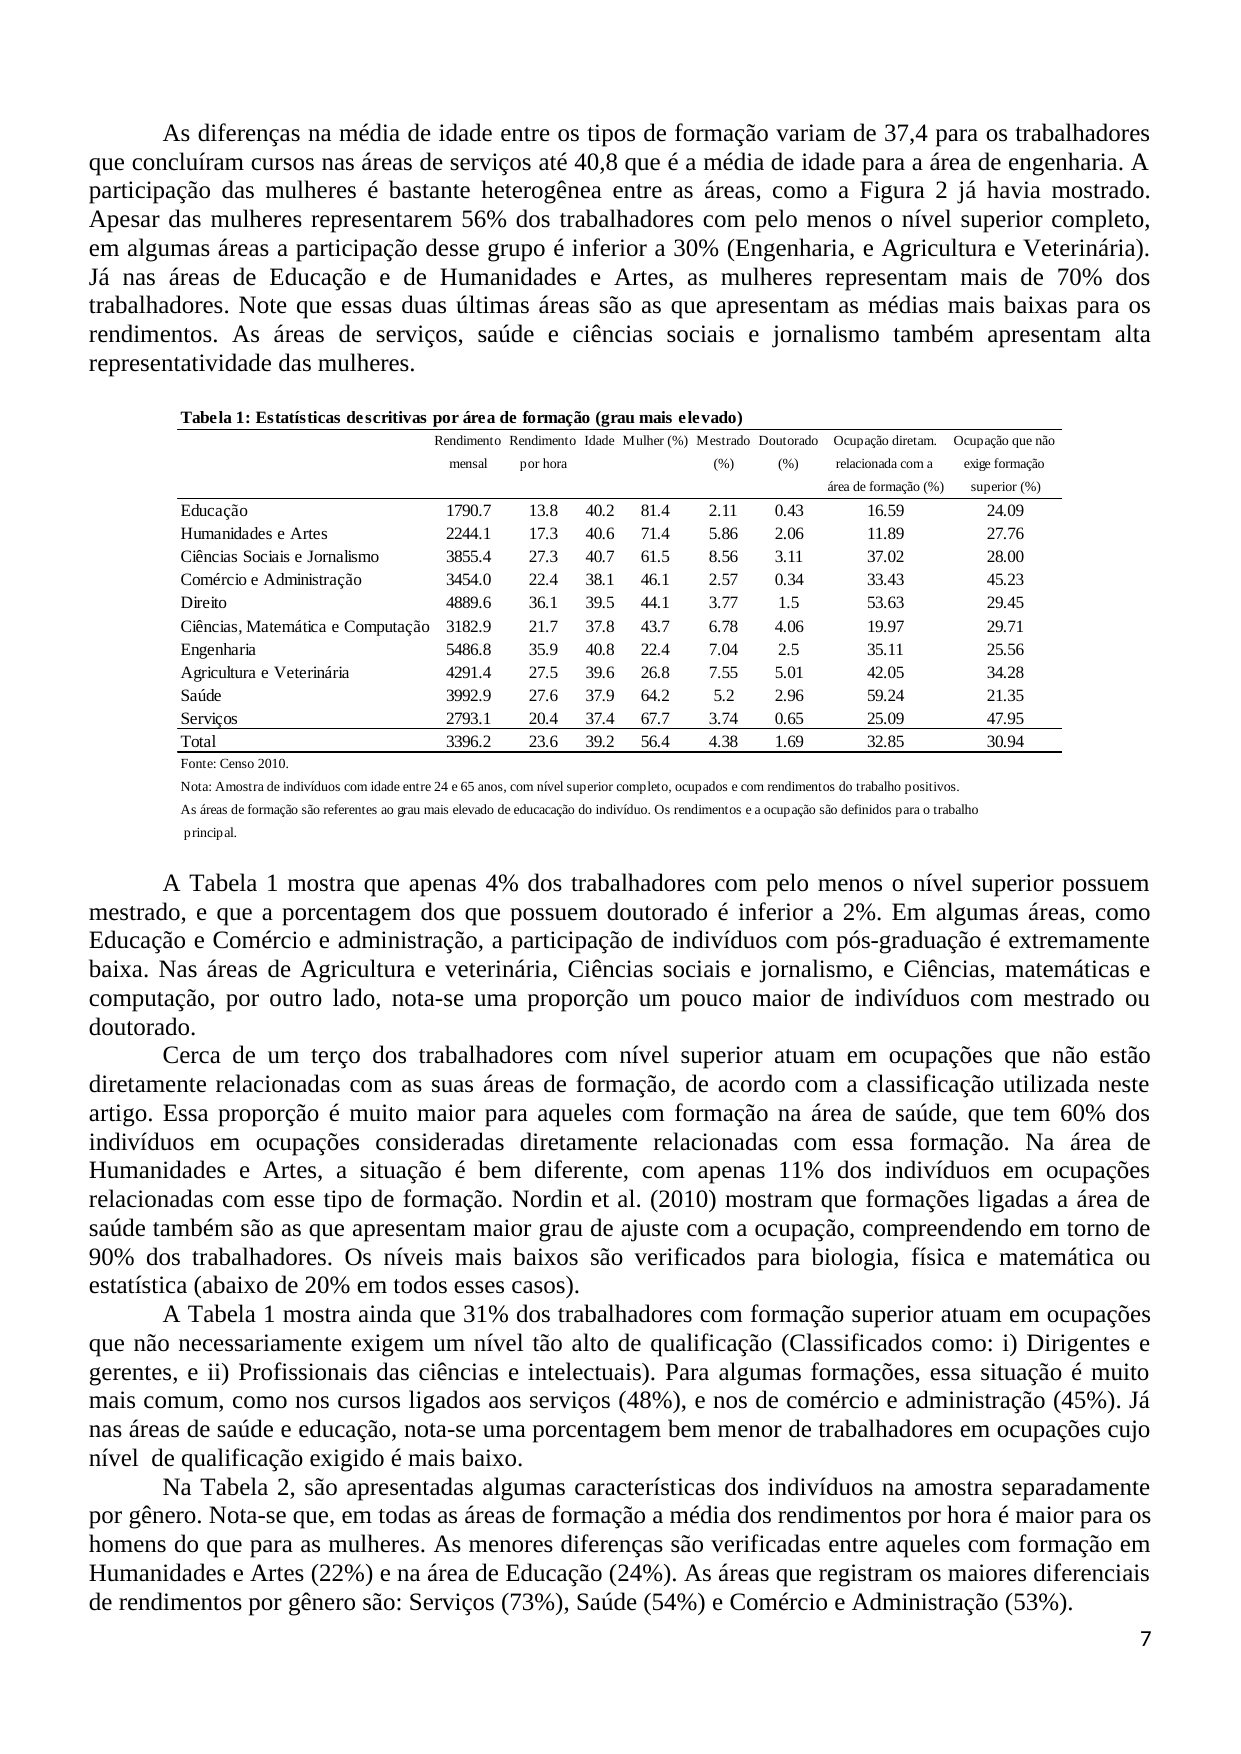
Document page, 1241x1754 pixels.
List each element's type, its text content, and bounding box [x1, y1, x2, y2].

text A Tabela 1 mostra ainda que 31% dos trabalhadores com formação superior atuam em ocupações que não necessariamente exigem um nível tão alto de qualificação (Classificados como: i) Dirigentes e gerentes, e ii) Profissionais das ciências e intelectuais). Para algumas formações, essa situação é muito mais comum, como nos cursos ligados aos serviços (48%), e nos de comércio e administração (45%). Já nas áreas de saúde e educação, nota-se uma porcentagem bem menor de trabalhadores em ocupações cujo nível de qualificação exigido é mais baixo. [89, 1299, 1152, 1472]
text A Tabela 1 mostra que apenas 4% dos trabalhadores com pelo menos o nível superior possuem mestrado, e que a porcentagem dos que possuem doutorado é inferior a 2%. Em algumas áreas, como Educação e Comércio e administração, a participação de indivíduos com pós-graduação é extremamente baixa. Nas áreas de Agricultura e veterinária, Ciências sociais e jornalismo, e Ciências, matemáticas e computação, por outro lado, nota-se uma proporção um pouco maior de indivíduos com mestrado ou doutorado. [89, 868, 1152, 1040]
text As diferenças na média de idade entre os tipos de formação variam de 37,4 para os trabalhadores que concluíram cursos nas áreas de serviços até 40,8 que é a média de idade para a área de engenharia. A participação das mulheres é bastante heterogênea entre as áreas, como a Figura 2 já havia mostrado. Apesar das mulheres representarem 56% dos trabalhadores com pelo menos o nível superior completo, em algumas áreas a participação desse grupo é inferior a 30% (Engenharia, e Agricultura e Veterinária). Já nas áreas de Educação e de Humanidades e Artes, as mulheres representam mais de 70% dos trabalhadores. Note que essas duas últimas áreas são as que apresentam as médias mais baixas para os rendimentos. As áreas de serviços, saúde e ciências sociais e jornalismo também apresentam alta representatividade das mulheres. [89, 118, 1152, 377]
text Na Tabela 2, são apresentadas algumas características dos indivíduos na amostra separadamente por gênero. Nota-se que, em todas as áreas de formação a média dos rendimentos por hora é maior para os homens do que para as mulheres. As menores diferenças são verificadas entre aqueles com formação em Humanidades e Artes (22%) e na área de Educação (24%). As áreas que registram os maiores diferenciais de rendimentos por gênero são: Serviços (73%), Saúde (54%) e Comércio e Administração (53%). [89, 1472, 1152, 1615]
text Cerca de um terço dos trabalhadores com nível superior atuam em ocupações que não estão diretamente relacionadas com as suas áreas de formação, de acordo com a classificação utilizada neste artigo. Essa proporção é muito maior para aqueles com formação na área de saúde, que tem 60% dos indivíduos em ocupações consideradas diretamente relacionadas com essa formação. Na área de Humanidades e Artes, a situação é bem diferente, com apenas 11% dos indivíduos em ocupações relacionadas com esse tipo de formação. Nordin et al. (2010) mostram que formações ligadas a área de saúde também são as que apresentam maior grau de ajuste com a ocupação, compreendendo em torno de 90% dos trabalhadores. Os níveis mais baixos são verificados para biologia, física e matemática ou estatística (abaixo de 20% em todos esses casos). [89, 1040, 1152, 1299]
